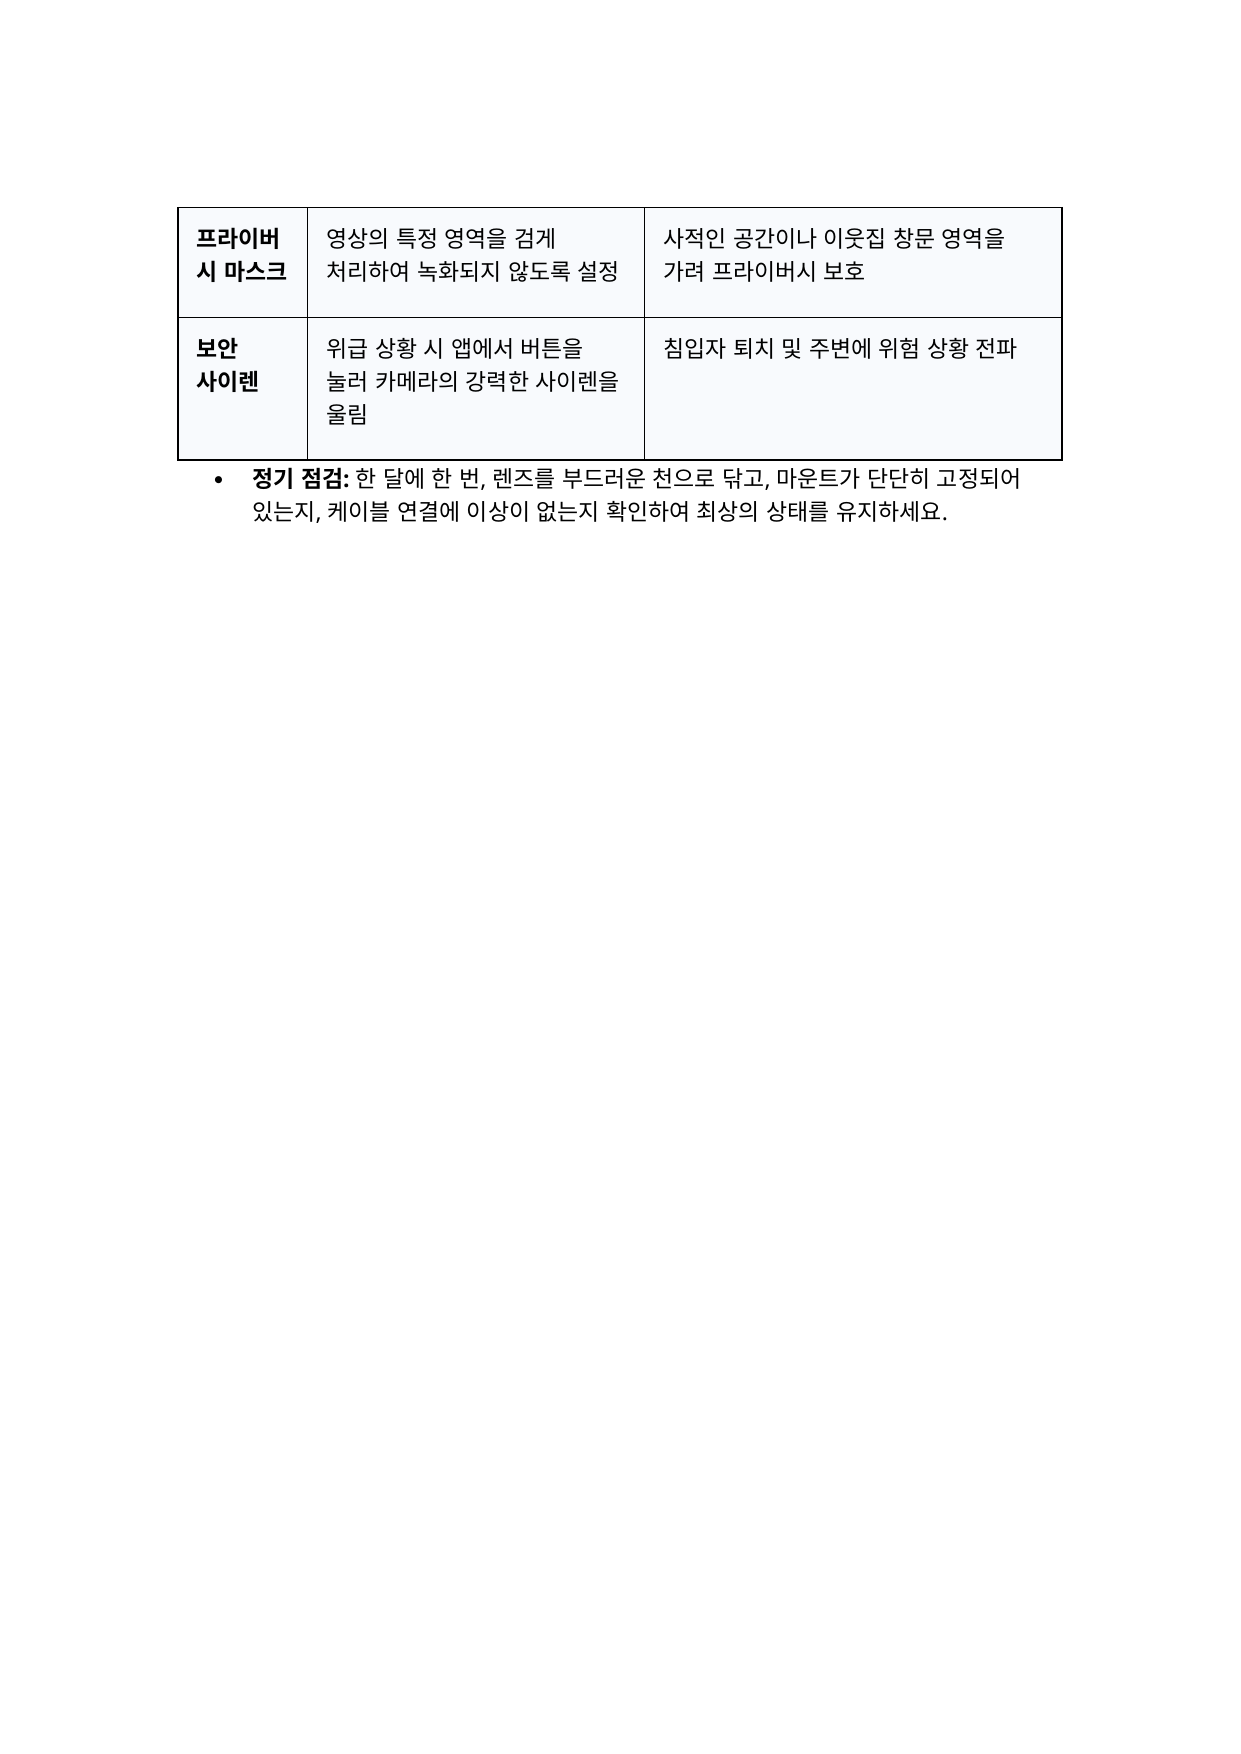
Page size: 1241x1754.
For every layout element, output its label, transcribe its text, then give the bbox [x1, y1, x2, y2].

table_cell 프라이버시 마스크 [179, 208, 307, 316]
table_cell 침입자 퇴치 및 주변에 위험 상황 전파 [645, 318, 1061, 459]
table_cell 위급 상황 시 앱에서 버튼을 눌러 카메라의 강력한 사이렌을 울림 [308, 318, 644, 459]
list 정기 점검: 한 달에 한 번, 렌즈를 부드러운 천으로 닦고, 마운트가 단단히 고정되어 있는지, 케이블 연결에 이상이 없는지 확인하여 최상의 상태를 유지하세요. [215, 461, 1063, 528]
table_cell 영상의 특정 영역을 검게 처리하여 녹화되지 않도록 설정 [308, 208, 644, 316]
table_cell 보안 사이렌 [179, 318, 307, 459]
table_cell 사적인 공간이나 이웃집 창문 영역을 가려 프라이버시 보호 [645, 208, 1061, 316]
